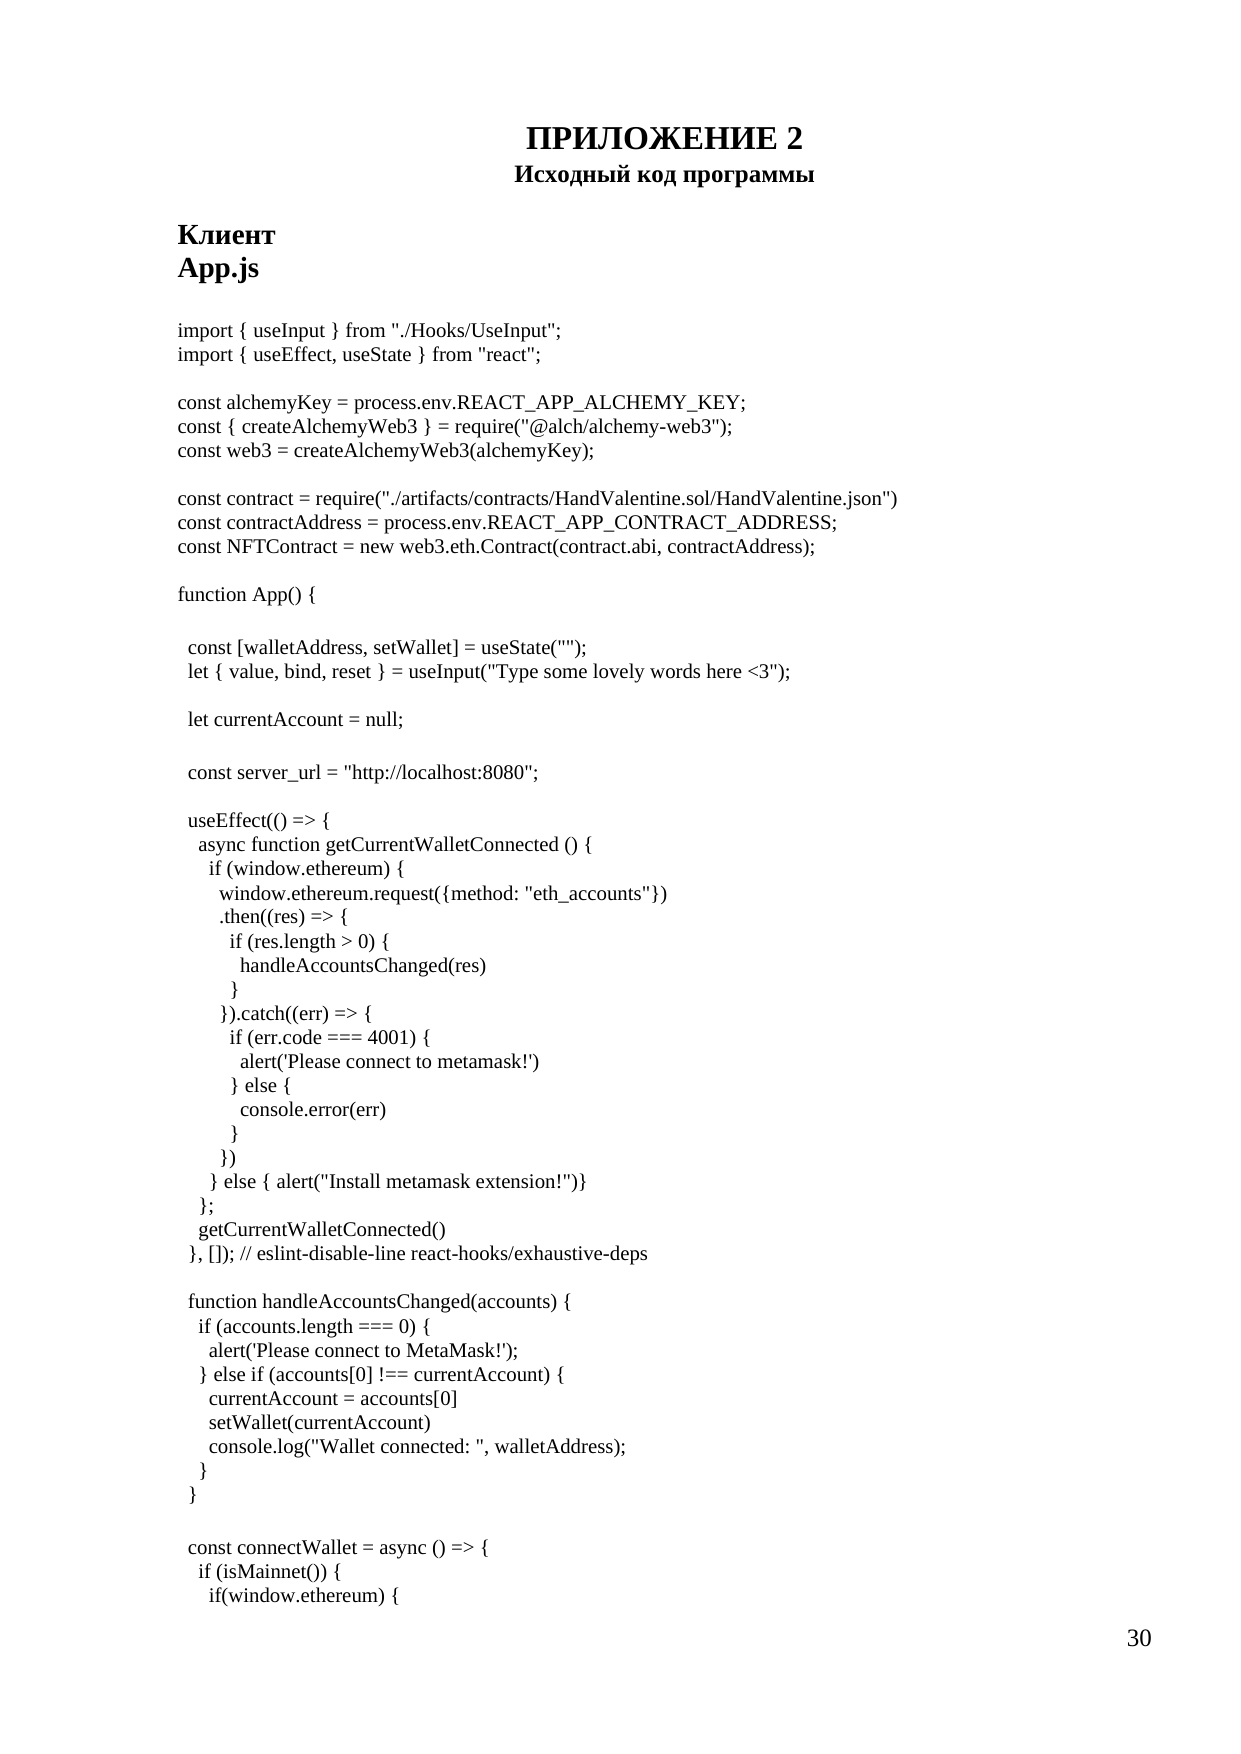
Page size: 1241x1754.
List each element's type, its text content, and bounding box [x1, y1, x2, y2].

text }; [177, 1193, 1152, 1217]
text const alchemyKey = process.env.REACT_APP_ALCHEMY_KEY; [177, 390, 1152, 414]
text if (err.code === 4001) { [177, 1025, 1152, 1049]
text } else { [177, 1073, 1152, 1097]
text }) [177, 1145, 1152, 1169]
text if (isMainnet()) { [177, 1559, 1152, 1583]
text }).catch((err) => { [177, 1001, 1152, 1025]
text console.error(err) [177, 1097, 1152, 1121]
text const { createAlchemyWeb3 } = require("@alch/alchemy-web3"); [177, 414, 1152, 438]
text } [177, 1121, 1152, 1145]
text function App() { [177, 582, 1152, 606]
text } [177, 1458, 1152, 1482]
text handleAccountsChanged(res) [177, 953, 1152, 977]
text if(window.ethereum) { [177, 1583, 1152, 1607]
text const contractAddress = process.env.REACT_APP_CONTRACT_ADDRESS; [177, 510, 1152, 534]
text const contract = require("./artifacts/contracts/HandValentine.sol/HandValentine.json") [177, 486, 1152, 510]
text } else { alert("Install metamask extension!")} [177, 1169, 1152, 1193]
text alert('Please connect to metamask!') [177, 1049, 1152, 1073]
subtitle ПРИЛОЖЕНИЕ 2 [177, 118, 1152, 156]
text import { useInput } from "./Hooks/UseInput"; [177, 318, 1152, 342]
text window.ethereum.request({method: "eth_accounts"}) [177, 880, 1152, 904]
text import { useEffect, useState } from "react"; [177, 342, 1152, 366]
text async function getCurrentWalletConnected () { [177, 832, 1152, 856]
text if (window.ethereum) { [177, 856, 1152, 880]
text if (accounts.length === 0) { [177, 1313, 1152, 1338]
text } else if (accounts[0] !== currentAccount) { [177, 1362, 1152, 1386]
text function handleAccountsChanged(accounts) { [177, 1289, 1152, 1313]
text let { value, bind, reset } = useInput("Type some lovely words here <3"); [177, 659, 1152, 683]
text setWallet(currentAccount) [177, 1410, 1152, 1434]
text currentAccount = accounts[0] [177, 1386, 1152, 1410]
text const server_url = "http://localhost:8080"; [177, 760, 1152, 784]
text const [walletAddress, setWallet] = useState(""); [177, 635, 1152, 659]
text } [177, 977, 1152, 1001]
text getCurrentWalletConnected() [177, 1217, 1152, 1241]
text useEffect(() => { [177, 808, 1152, 832]
text const NFTContract = new web3.eth.Contract(contract.abi, contractAddress); [177, 534, 1152, 558]
text } [177, 1482, 1152, 1506]
text const connectWallet = async () => { [177, 1535, 1152, 1559]
text let currentAccount = null; [177, 707, 1152, 731]
text console.log("Wallet connected: ", walletAddress); [177, 1434, 1152, 1458]
text .then((res) => { [177, 904, 1152, 928]
text Исходный код программы [177, 159, 1152, 188]
text Клиент [177, 217, 1152, 251]
text const web3 = createAlchemyWeb3(alchemyKey); [177, 438, 1152, 462]
text App.js [177, 251, 1152, 284]
text if (res.length > 0) { [177, 928, 1152, 953]
text alert('Please connect to MetaMask!'); [177, 1338, 1152, 1362]
text }, []); // eslint-disable-line react-hooks/exhaustive-deps [177, 1241, 1152, 1265]
